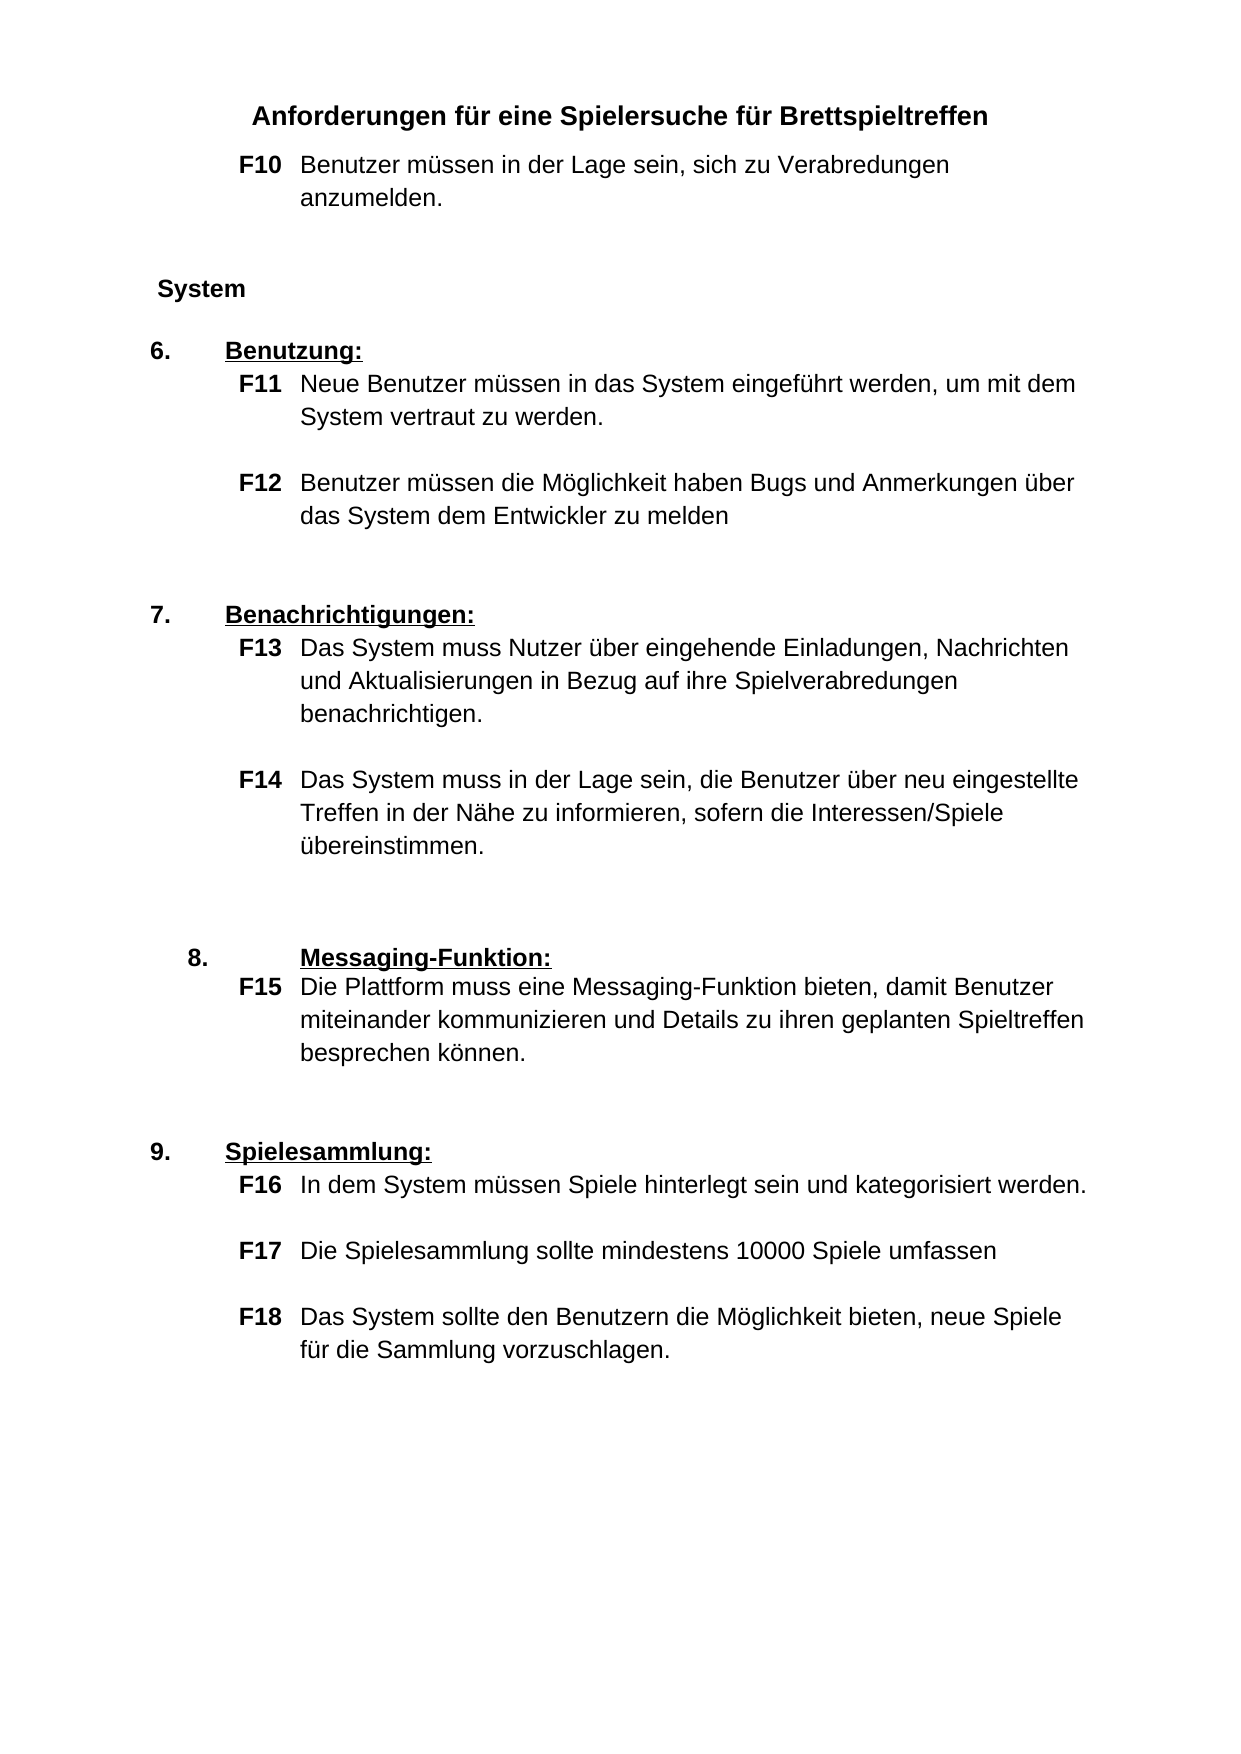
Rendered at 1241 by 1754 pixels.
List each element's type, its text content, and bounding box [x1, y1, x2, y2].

list Die Spielesammlung sollte mindestens 10000 Spiele umfassen [239, 1236, 1090, 1264]
list Das System sollte den Benutzern die Möglichkeit bieten, neue Spiele für die Sammlung vorzuschlagen. [239, 1302, 1090, 1364]
text 6. Benutzung: [150, 336, 1090, 364]
list Benutzer müssen in der Lage sein, sich zu Verabredungen anzumelden. [239, 150, 1090, 212]
text 7. Benachrichtigungen: [150, 600, 1090, 629]
text 9. Spielesammlung: [150, 1137, 1090, 1166]
text 8. Messaging-Funktion: [187, 943, 1090, 972]
list Benutzer müssen die Möglichkeit haben Bugs und Anmerkungen über das System dem Entwickler zu melden [239, 468, 1090, 530]
list In dem System müssen Spiele hinterlegt sein und kategorisiert werden. [239, 1170, 1090, 1198]
list Neue Benutzer müssen in das System eingeführt werden, um mit dem System vertraut zu werden. [239, 369, 1090, 431]
list Das System muss Nutzer über eingehende Einladungen, Nachrichten und Aktualisierungen in Bezug auf ihre Spielverabredungen benachrichtigen. [239, 633, 1090, 728]
list Die Plattform muss eine Messaging-Funktion bieten, damit Benutzer miteinander kommunizieren und Details zu ihren geplanten Spieltreffen besprechen können. [239, 972, 1090, 1066]
text System [150, 274, 1090, 303]
list Das System muss in der Lage sein, die Benutzer über neu eingestellte Treffen in der Nähe zu informieren, sofern die Interessen/Spiele übereinstimmen. [239, 765, 1090, 860]
